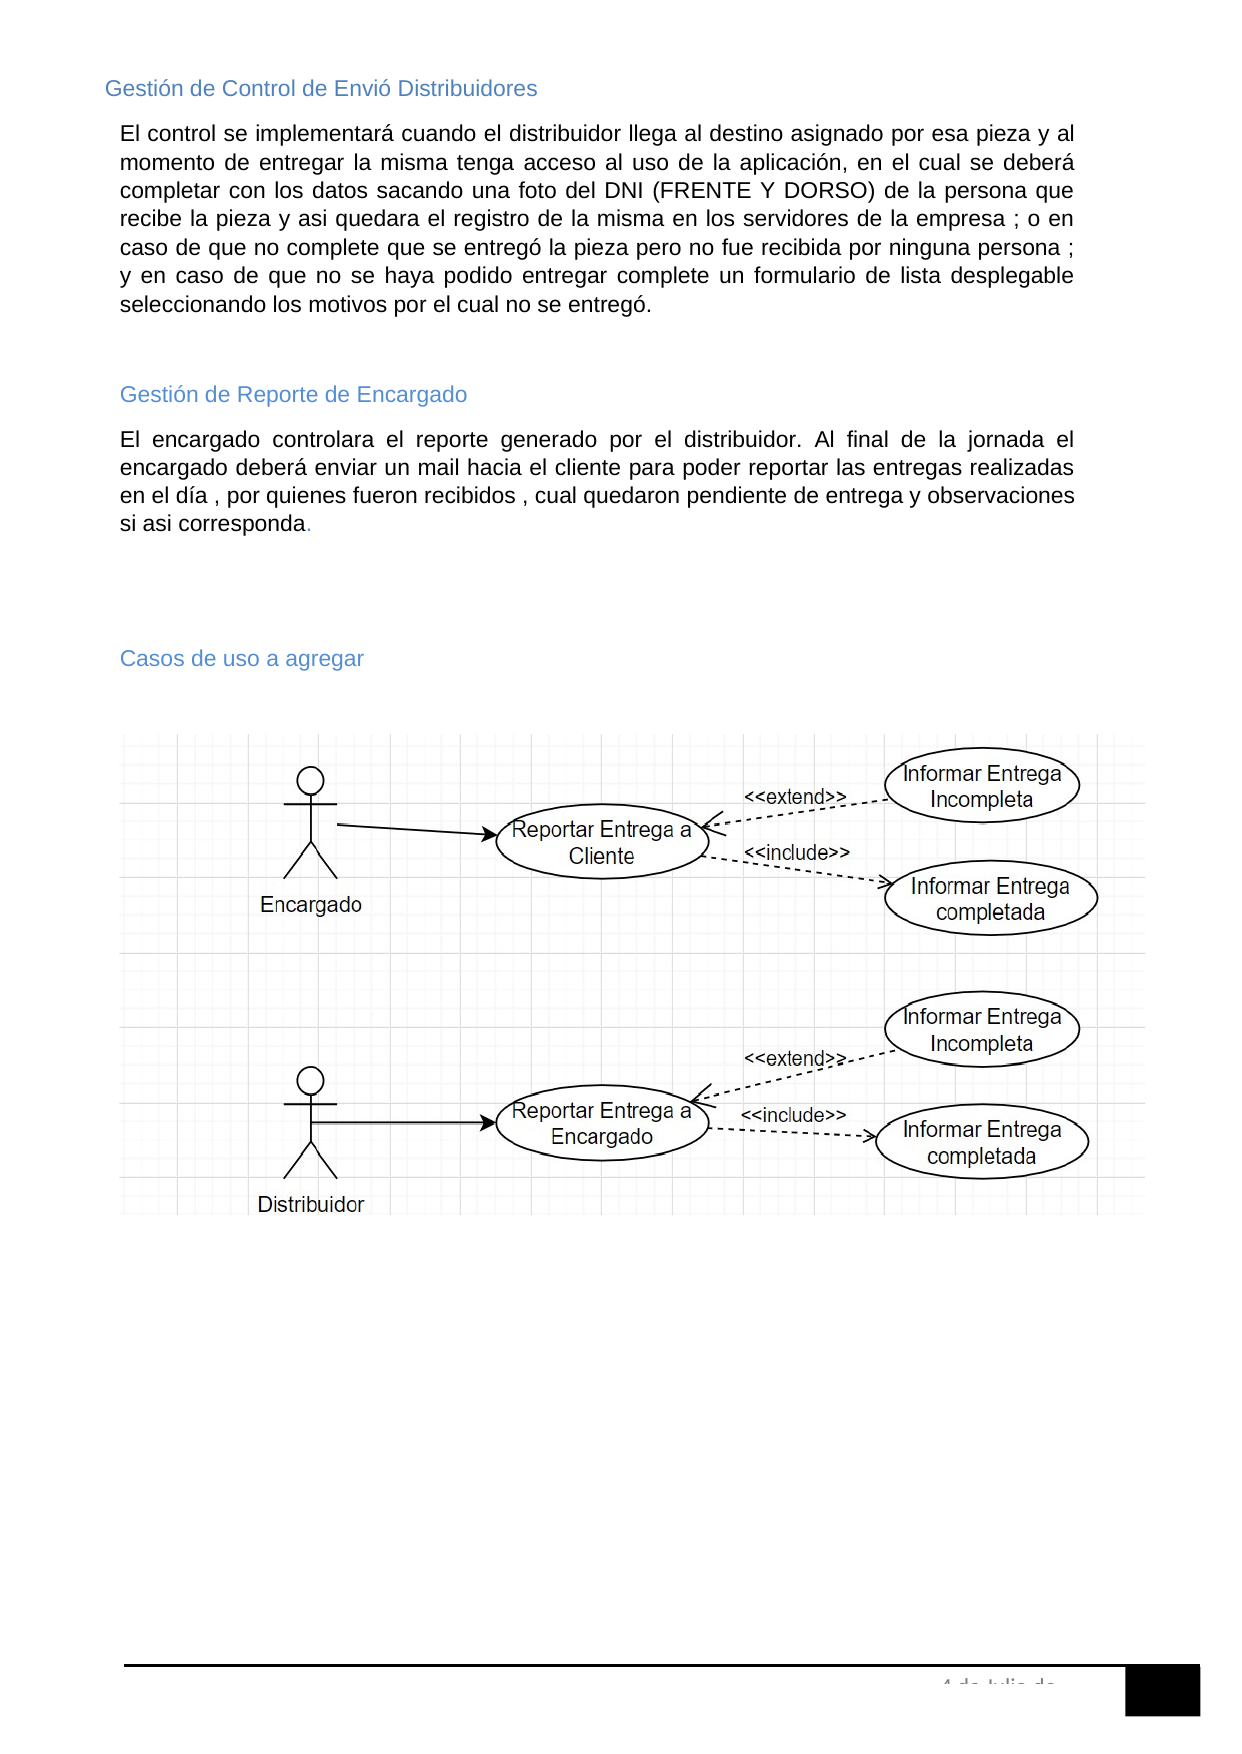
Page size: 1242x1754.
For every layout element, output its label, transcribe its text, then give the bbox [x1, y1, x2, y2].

text El encargado controlara el reporte generado por el distribuidor. Al final de la jornada el encargado deberá enviar un mail hacia el cliente para poder reportar las entregas realizadas en el día , por quienes fueron recibidos , cual quedaron pendiente de entrega y observaciones si asi corresponda. [119, 426, 1075, 536]
text El control se implementará cuando el distribuidor llega al destino asignado por esa pieza y al momento de entregar la misma tenga acceso al uso de la aplicación, en el cual se deberá completar con los datos sacando una foto del DNI (FRENTE Y DORSO) de la persona que recibe la pieza y asi quedara el registro de la misma en los servidores de la empresa ; o en caso de que no complete que se entregó la pieza pero no fue recibida por ninguna persona ; y en caso de que no se haya podido entregar complete un formulario de lista desplegable seleccionando los motivos por el cual no se entregó. [119, 120, 1075, 317]
text Gestión de Control de Envió Distribuidores [104, 75, 1221, 101]
text Gestión de Reporte de Encargado [119, 381, 1221, 407]
picture [119, 734, 1146, 1215]
text Casos de uso a agregar [119, 645, 1221, 672]
